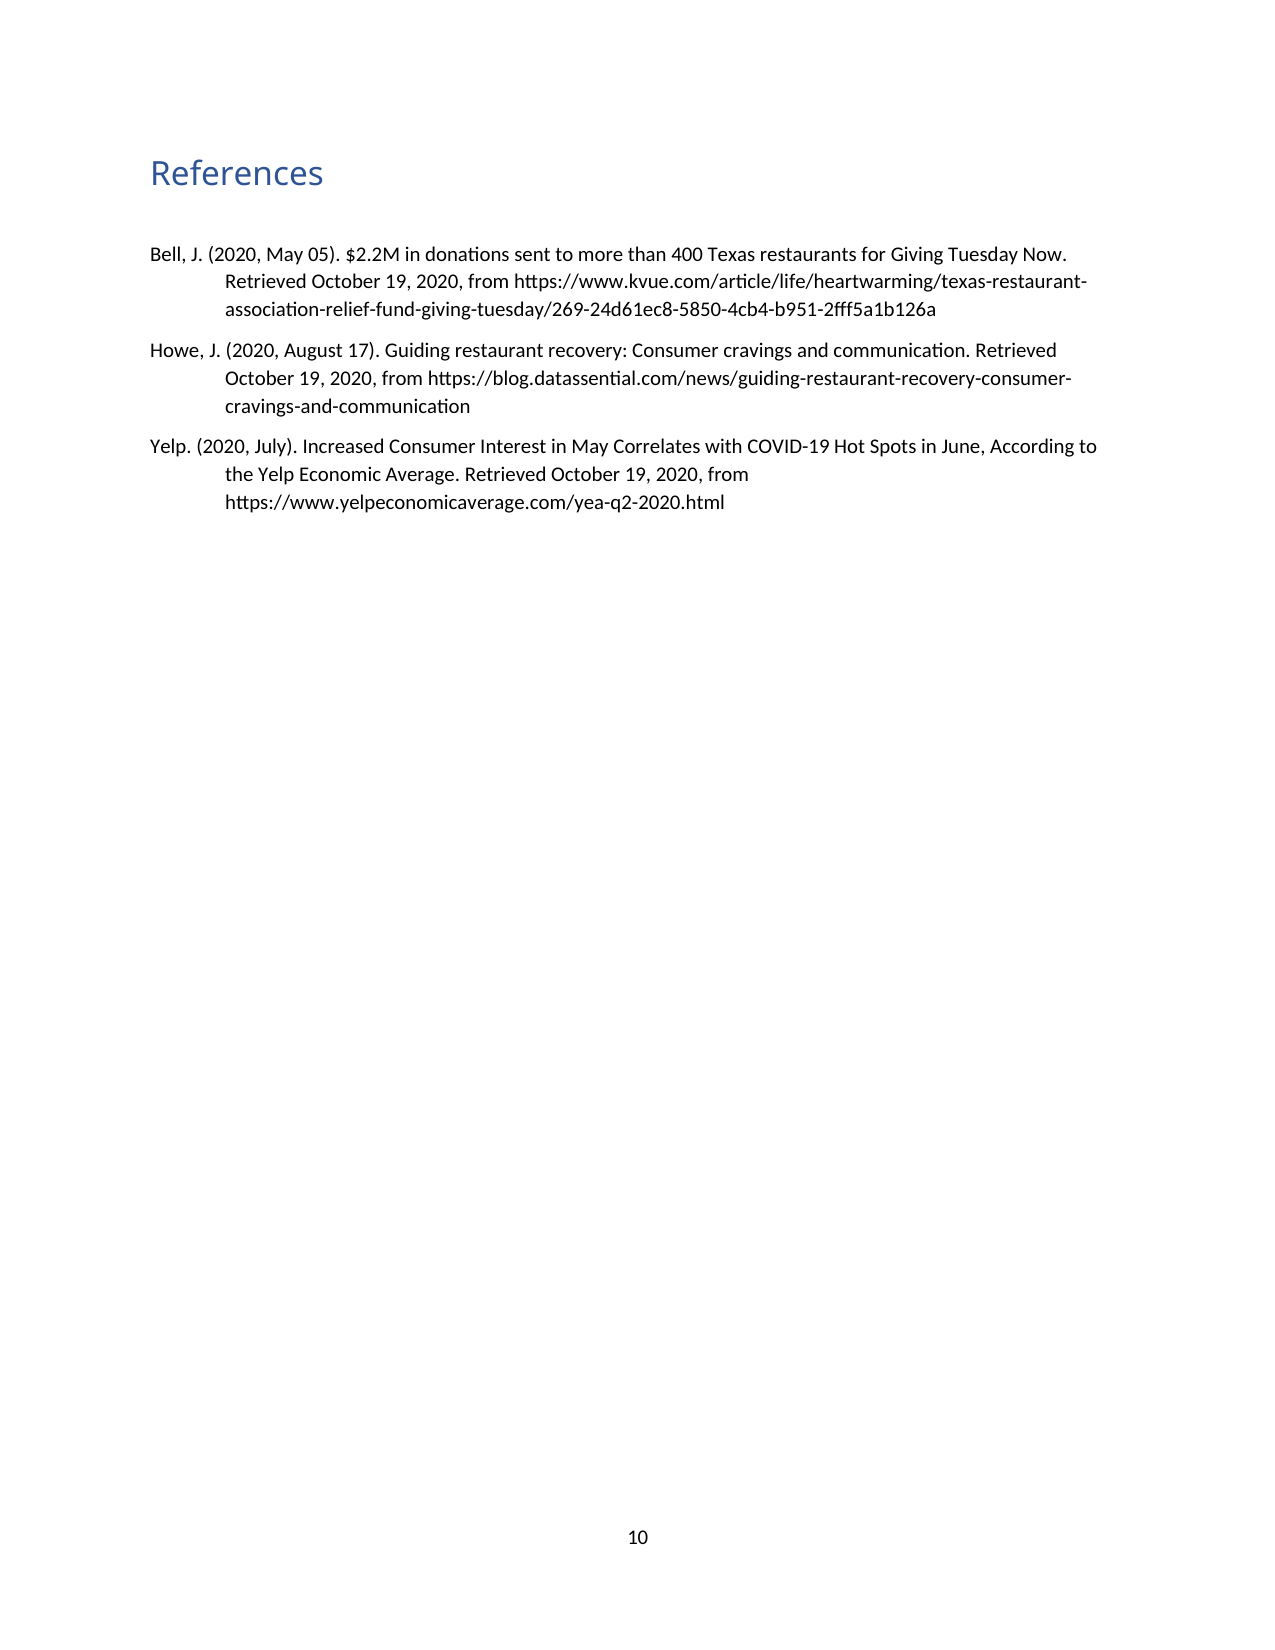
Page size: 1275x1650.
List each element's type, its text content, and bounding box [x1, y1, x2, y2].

text Yelp. (2020, July). Increased Consumer Interest in May Correlates with COVID-19 Hot Spots in June, According to the Yelp Economic Average. Retrieved October 19, 2020, from https://www.yelpeconomicaverage.com/yea-q2-2020.html [150, 433, 1125, 514]
text Bell, J. (2020, May 05). $2.2M in donations sent to more than 400 Texas restaurants for Giving Tuesday Now. Retrieved October 19, 2020, from https://www.kvue.com/article/life/heartwarming/texas-restaurant-association-relief-fund-giving-tuesday/269-24d61ec8-5850-4cb4-b951-2fff5a1b126a [150, 241, 1125, 322]
text Howe, J. (2020, August 17). Guiding restaurant recovery: Consumer cravings and communication. Retrieved October 19, 2020, from https://blog.datassential.com/news/guiding-restaurant-recovery-consumer-cravings-and-communication [150, 337, 1125, 418]
subtitle References [150, 150, 1125, 195]
